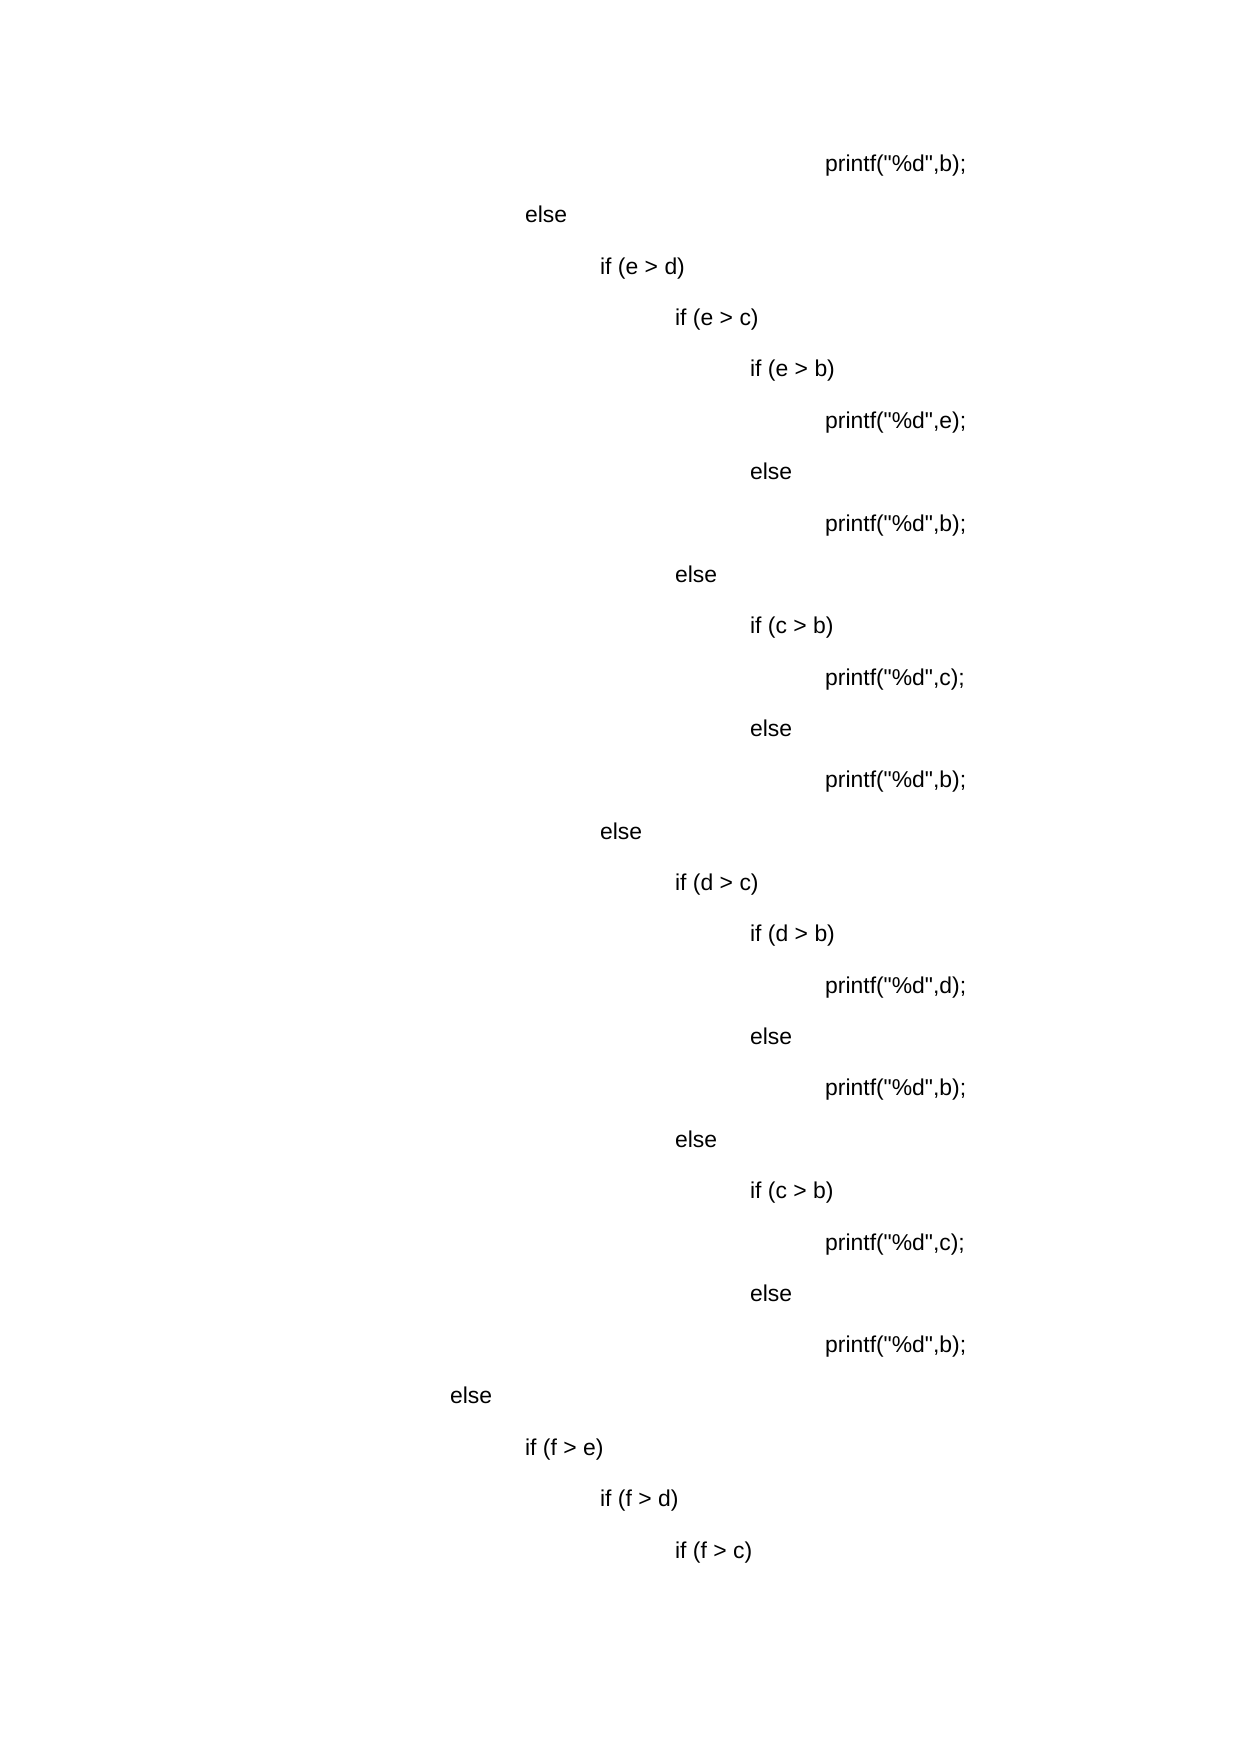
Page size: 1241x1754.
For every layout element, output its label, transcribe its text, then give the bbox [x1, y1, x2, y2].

text if (f > e) [150, 1434, 1090, 1460]
text printf("%d",b); [150, 1074, 1090, 1101]
text else [150, 1280, 1090, 1306]
text printf("%d",b); [150, 1331, 1090, 1357]
text printf("%d",d); [150, 972, 1090, 998]
text printf("%d",c); [150, 1228, 1090, 1255]
text else [150, 715, 1090, 741]
text if (f > d) [150, 1485, 1090, 1512]
text printf("%d",b); [150, 150, 1090, 176]
text else [150, 1023, 1090, 1049]
text else [150, 458, 1090, 484]
text else [150, 818, 1090, 844]
text if (e > d) [150, 253, 1090, 279]
text else [150, 1382, 1090, 1409]
text if (e > b) [150, 355, 1090, 382]
text printf("%d",c); [150, 663, 1090, 690]
text if (d > b) [150, 920, 1090, 947]
text else [150, 201, 1090, 228]
text printf("%d",b); [150, 509, 1090, 536]
text if (e > c) [150, 304, 1090, 330]
text else [150, 561, 1090, 587]
text printf("%d",e); [150, 407, 1090, 433]
text if (f > c) [150, 1537, 1090, 1563]
text printf("%d",b); [150, 766, 1090, 793]
text else [150, 1126, 1090, 1152]
text if (c > b) [150, 1177, 1090, 1203]
text if (d > c) [150, 869, 1090, 895]
text if (c > b) [150, 612, 1090, 638]
